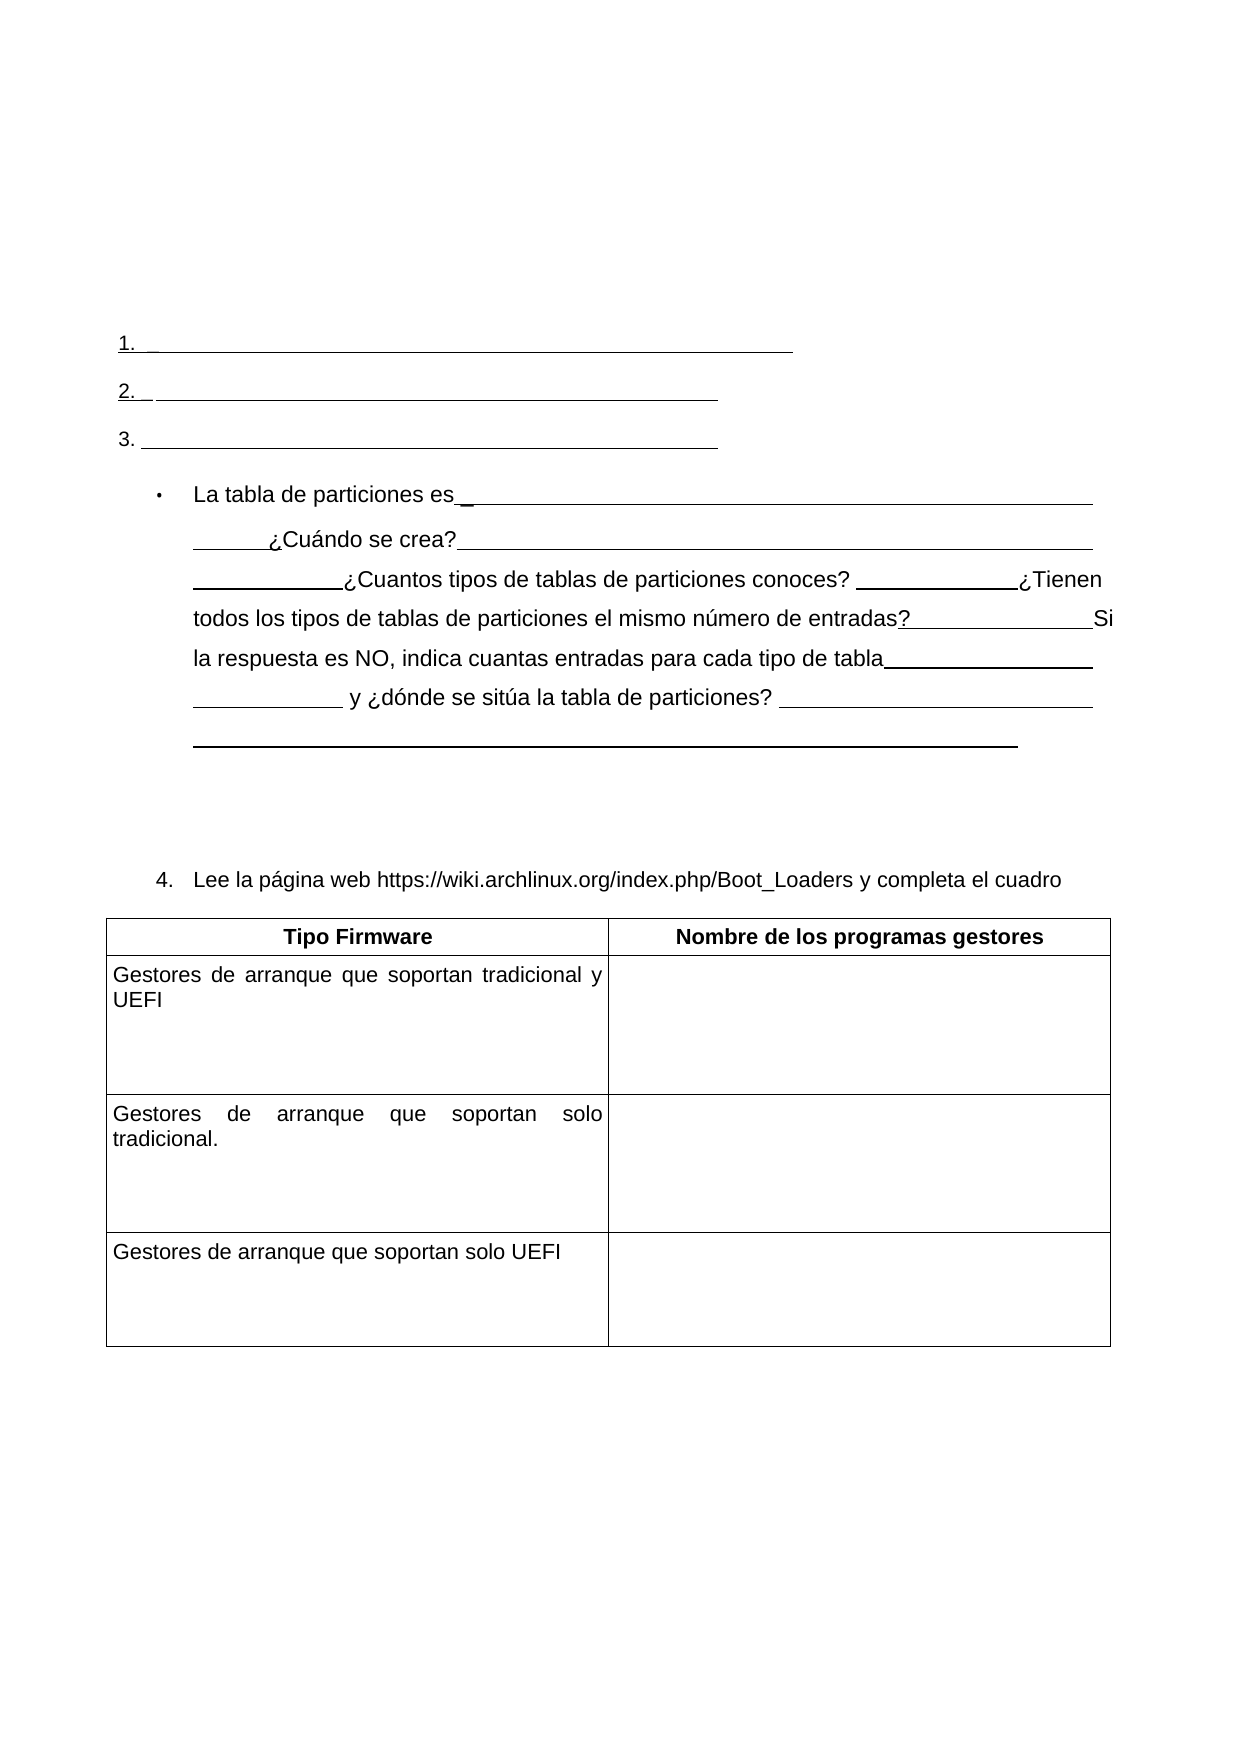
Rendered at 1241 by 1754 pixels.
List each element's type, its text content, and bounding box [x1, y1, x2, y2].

table_cell [609, 1233, 1110, 1346]
text 1. _ [118, 331, 1122, 355]
table_cell Gestores de arranque que soportan solo tradicional. [107, 1095, 608, 1232]
text 3. [118, 427, 1122, 451]
table_cell Gestores de arranque que soportan tradicional y UEFI [107, 956, 608, 1094]
table_header Nombre de los programas gestores [609, 919, 1110, 955]
list La tabla de particiones es _ ¿Cuándo se crea? ¿Cuantos tipos de tablas de particiones conoces? ¿Tienen todos los tipos de tablas de particiones el mismo número de entradas? Si la respuesta es NO, indica cuantas entradas para cada tipo de tabla y ¿dónde se sitúa la tabla de particiones? [156, 474, 1122, 750]
table_cell [609, 1095, 1110, 1232]
table_cell Gestores de arranque que soportan solo UEFI [107, 1233, 608, 1346]
table_header Tipo Firmware [107, 919, 608, 955]
list Lee la página web https://wiki.archlinux.org/index.php/Boot_Loaders y completa el cuadro [156, 867, 1122, 892]
text 2. _ [118, 379, 1122, 403]
table_cell [609, 956, 1110, 1094]
